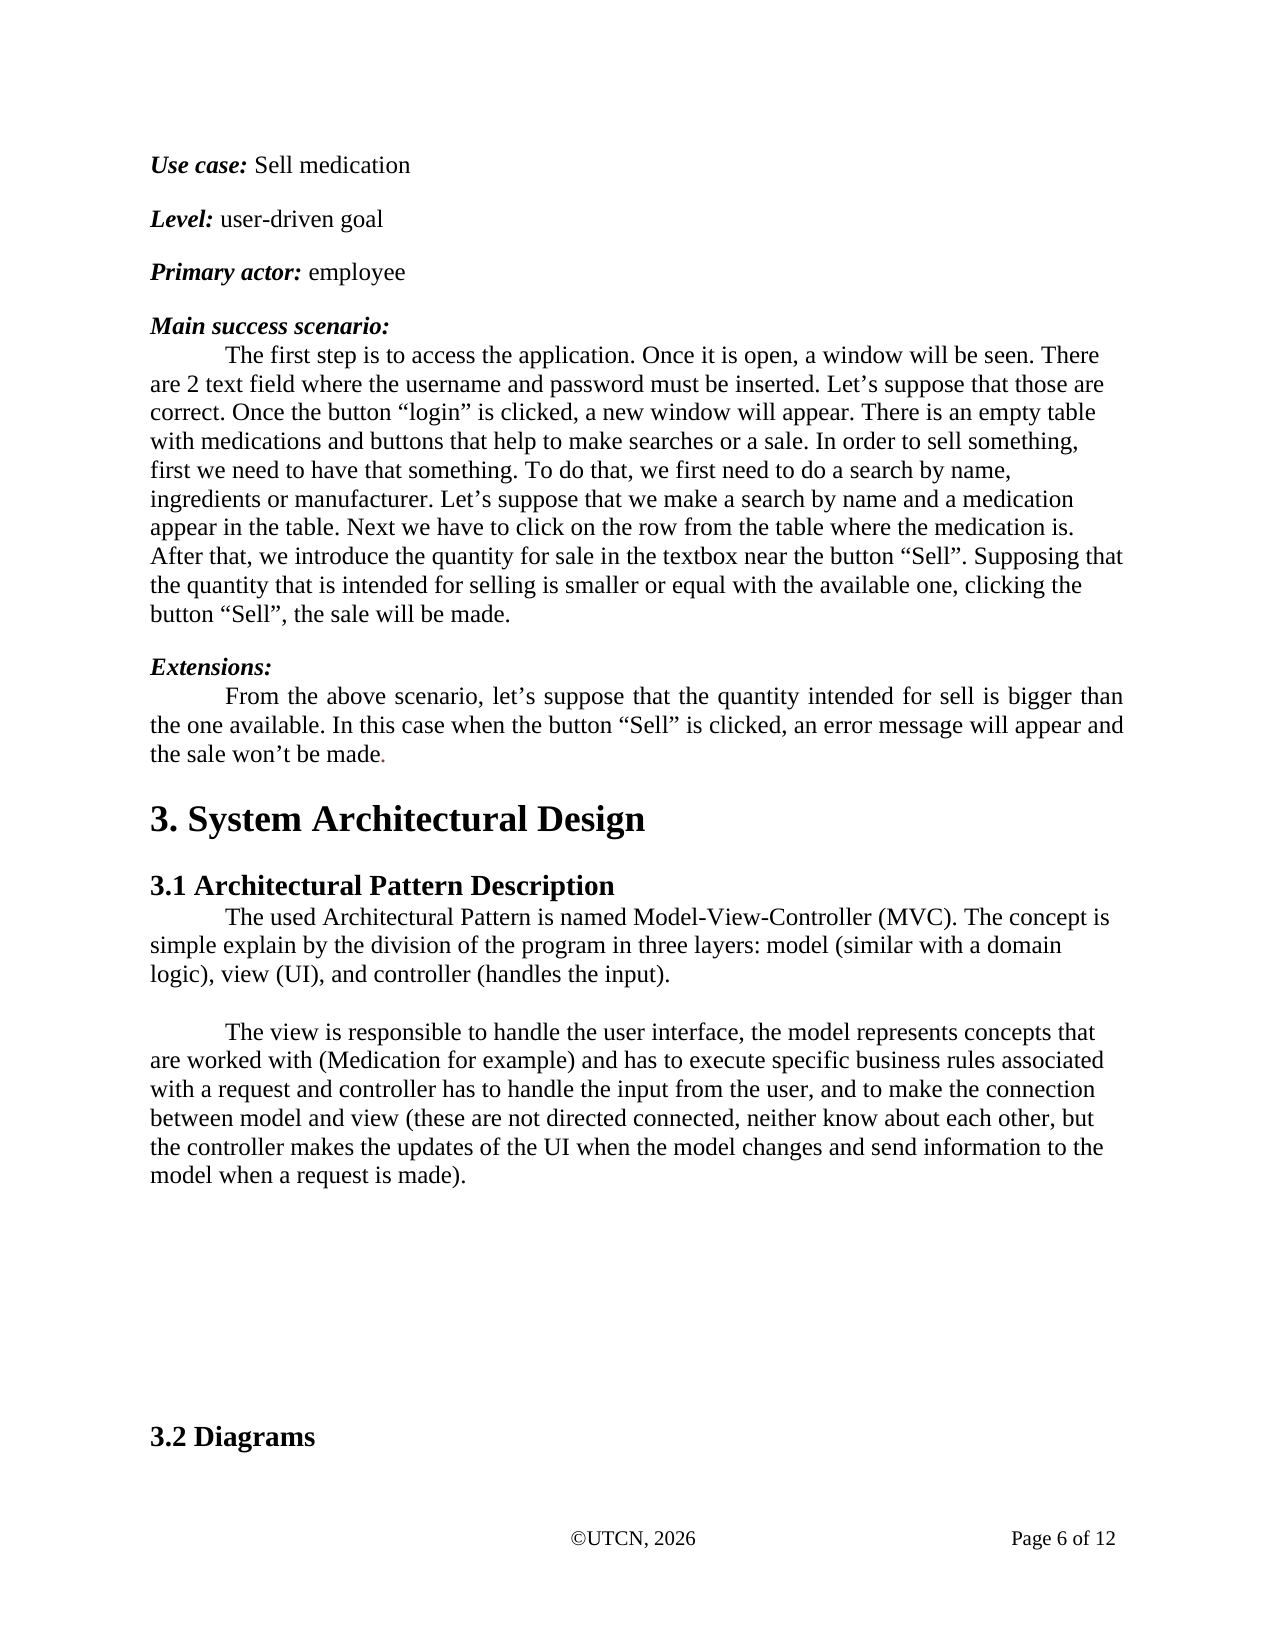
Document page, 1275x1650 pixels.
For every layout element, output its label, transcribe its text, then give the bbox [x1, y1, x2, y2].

text 3.1 Architectural Pattern Description [150, 868, 1125, 902]
title The first step is to access the application. Once it is open, a window will be seen. There are 2 text field where the username and password must be inserted. Let’s suppose that those are correct. Once the button “login” is clicked, a new window will appear. There is an empty table with medications and buttons that help to make searches or a sale. In order to sell something, first we need to have that something. To do that, we first need to do a search by name, ingredients or manufacturer. Let’s suppose that we make a search by name and a medication appear in the table. Next we have to click on the row from the table where the medication is. After that, we introduce the quantity for sale in the textbox near the button “Sell”. Supposing that the quantity that is intended for selling is smaller or equal with the available one, clicking the button “Sell”, the sale will be made. [150, 340, 1125, 627]
title Primary actor: employee [150, 257, 1125, 286]
title Use case: Sell medication [150, 150, 1125, 179]
title Main success scenario: [150, 311, 1125, 340]
title Level: user-driven goal [150, 204, 1125, 232]
text The view is responsible to handle the user interface, the model represents concepts that are worked with (Medication for example) and has to execute specific business rules associated with a request and controller has to handle the input from the user, and to make the connection between model and view (these are not directed connected, neither know about each other, but the controller makes the updates of the UI when the model changes and send information to the model when a request is made). [150, 1017, 1125, 1189]
text 3.2 Diagrams [150, 1419, 1125, 1453]
title 3. System Architectural Design [150, 796, 1125, 839]
text The used Architectural Pattern is named Model-View-Controller (MVC). The concept is simple explain by the division of the program in three layers: model (similar with a domain logic), view (UI), and controller (handles the input). [150, 902, 1125, 988]
title Extensions: [150, 652, 1125, 681]
title From the above scenario, let’s suppose that the quantity intended for sell is bigger than the one available. In this case when the button “Sell” is clicked, an error message will appear and the sale won’t be made. [150, 681, 1125, 767]
